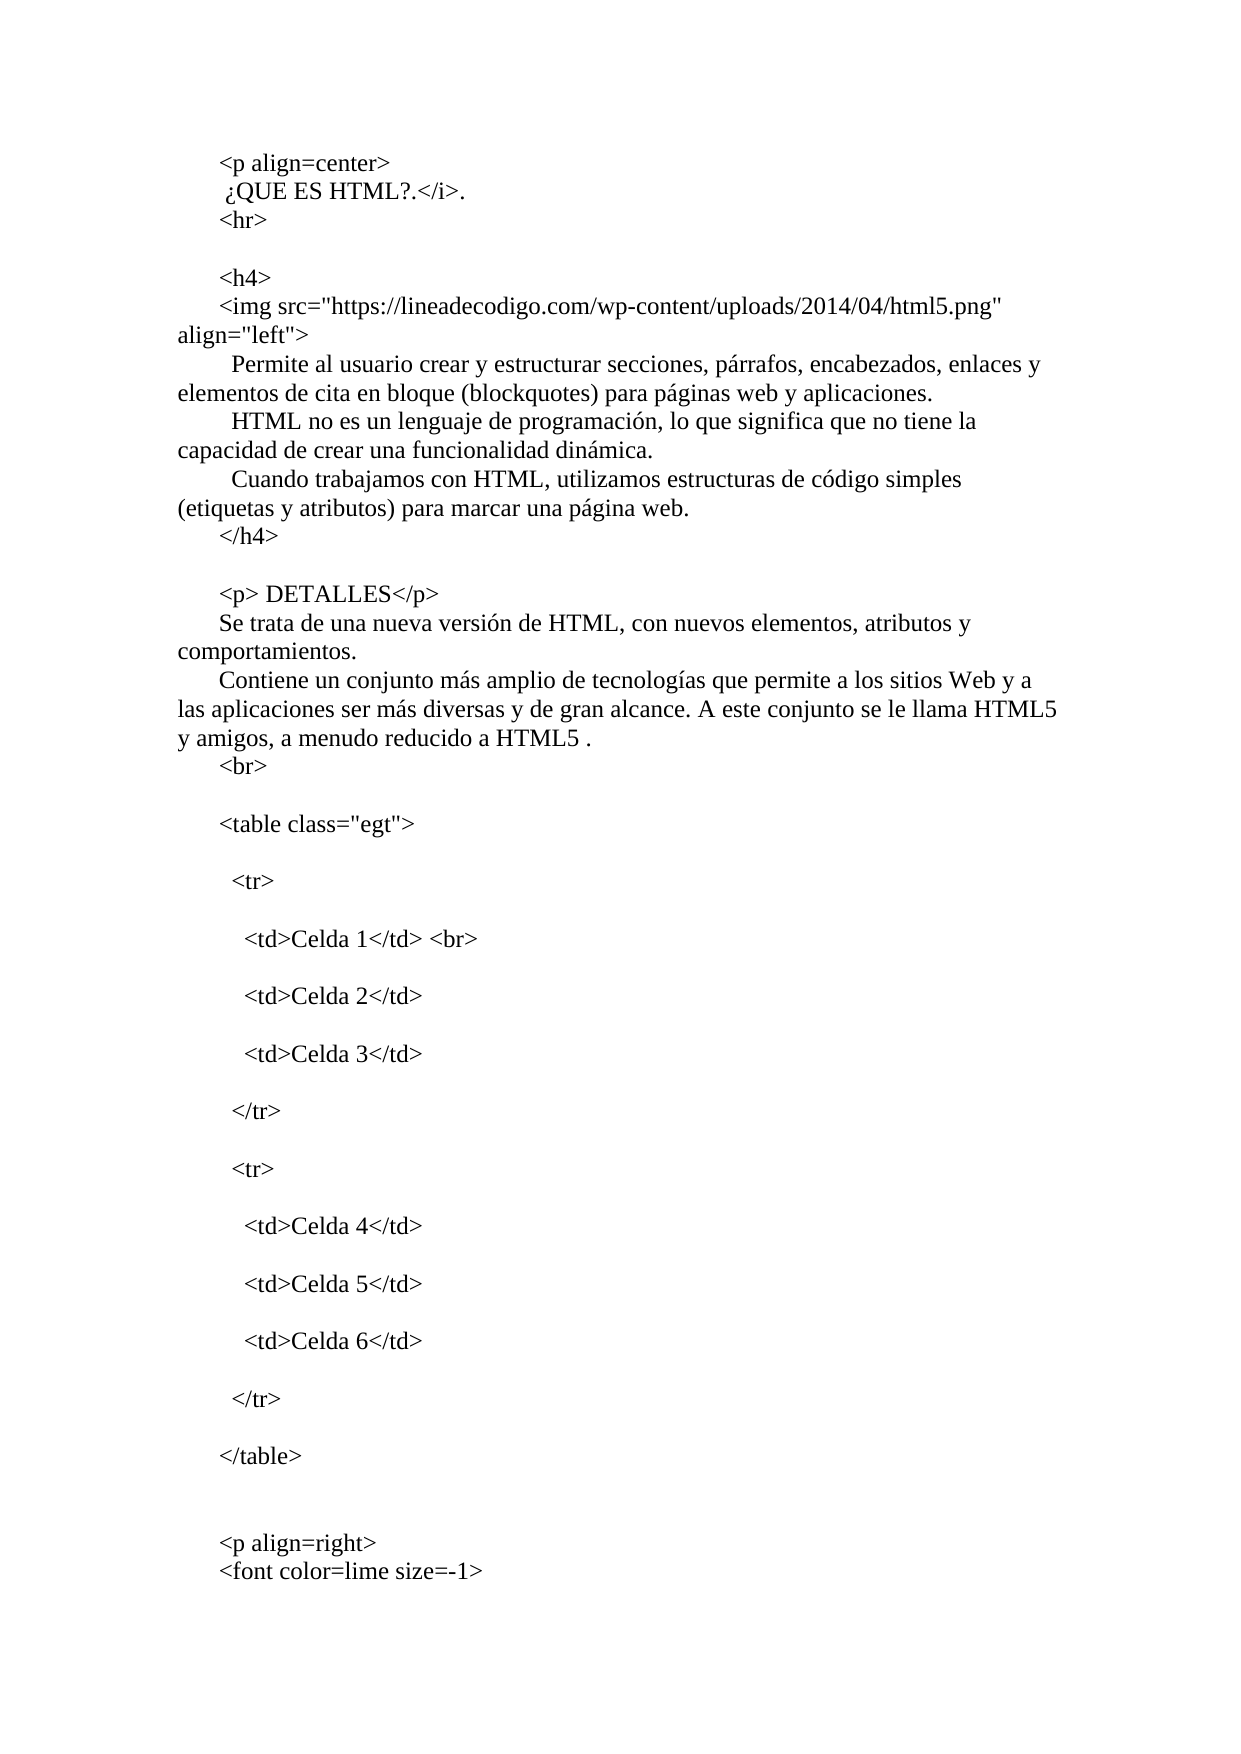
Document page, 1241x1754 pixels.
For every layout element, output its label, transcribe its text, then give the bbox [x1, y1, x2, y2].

text </tr> [177, 1384, 1063, 1413]
text </table> [177, 1441, 1063, 1470]
text <img src="https://lineadecodigo.com/wp-content/uploads/2014/04/html5.png" align="left"> [177, 291, 1063, 349]
text Cuando trabajamos con HTML, utilizamos estructuras de código simples (etiquetas y atributos) para marcar una página web. [177, 464, 1063, 521]
text ¿QUE ES HTML?.</i>. [177, 176, 1063, 205]
text <td>Celda 2</td> [177, 981, 1063, 1010]
text HTML no es un lenguaje de programación, lo que significa que no tiene la capacidad de crear una funcionalidad dinámica. [177, 406, 1063, 464]
text <td>Celda 3</td> [177, 1039, 1063, 1068]
text </tr> [177, 1096, 1063, 1125]
text <td>Celda 5</td> [177, 1269, 1063, 1298]
text </h4> [177, 521, 1063, 550]
text <p> DETALLES</p> [177, 579, 1063, 608]
text <table class="egt"> [177, 809, 1063, 838]
text <hr> [177, 205, 1063, 234]
text <td>Celda 1</td> <br> [177, 924, 1063, 953]
text <td>Celda 4</td> [177, 1211, 1063, 1240]
text <tr> [177, 1154, 1063, 1183]
text <tr> [177, 866, 1063, 895]
text <p align=right> [177, 1528, 1063, 1556]
text <p align=center> [177, 148, 1063, 176]
text Contiene un conjunto más amplio de tecnologías que permite a los sitios Web y a las aplicaciones ser más diversas y de gran alcance. A este conjunto se le llama HTML5 y amigos, a menudo reducido a HTML5 . [177, 665, 1063, 751]
text <h4> [177, 263, 1063, 291]
text <td>Celda 6</td> [177, 1326, 1063, 1355]
text <br> [177, 751, 1063, 780]
text Se trata de una nueva versión de HTML, con nuevos elementos, atributos y comportamientos. [177, 608, 1063, 665]
text <font color=lime size=-1> [177, 1556, 1063, 1585]
text Permite al usuario crear y estructurar secciones, párrafos, encabezados, enlaces y elementos de cita en bloque (blockquotes) para páginas web y aplicaciones. [177, 349, 1063, 406]
